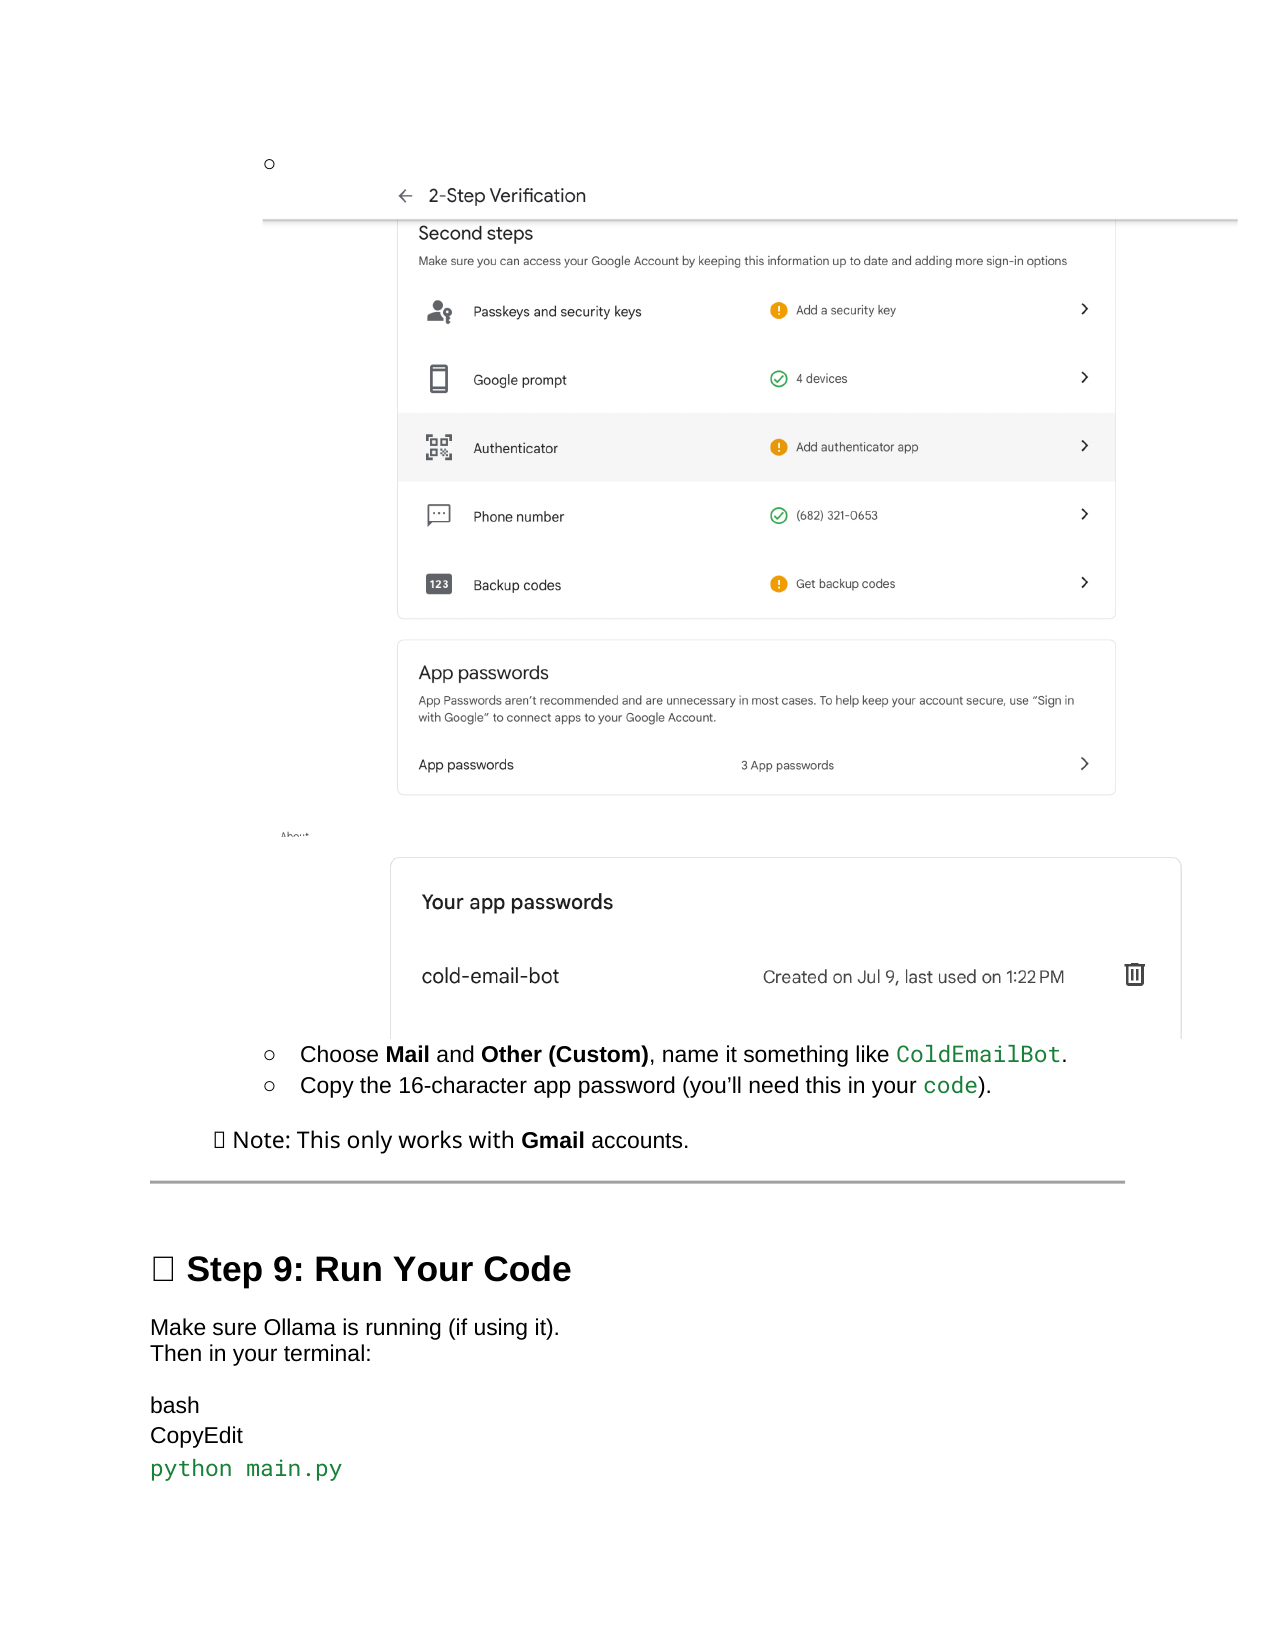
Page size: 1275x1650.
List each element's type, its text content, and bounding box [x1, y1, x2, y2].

text ✅ Note: This only works with Gmail accounts. [212, 1124, 1062, 1156]
picture [262, 176, 1275, 1039]
subtitle 🏃 Step 9: Run Your Code [150, 1248, 1125, 1289]
list Choose Mail and Other (Custom), name it something like ColdEmailBot. [262, 1039, 1125, 1069]
text CopyEdit [150, 1422, 1125, 1448]
text python main.py [150, 1452, 1125, 1482]
text Make sure Ollama is running (if using it). Then in your terminal: [150, 1314, 1125, 1367]
text bash [150, 1392, 1125, 1418]
list Copy the 16-character app password (you’ll need this in your code). [262, 1069, 1125, 1099]
